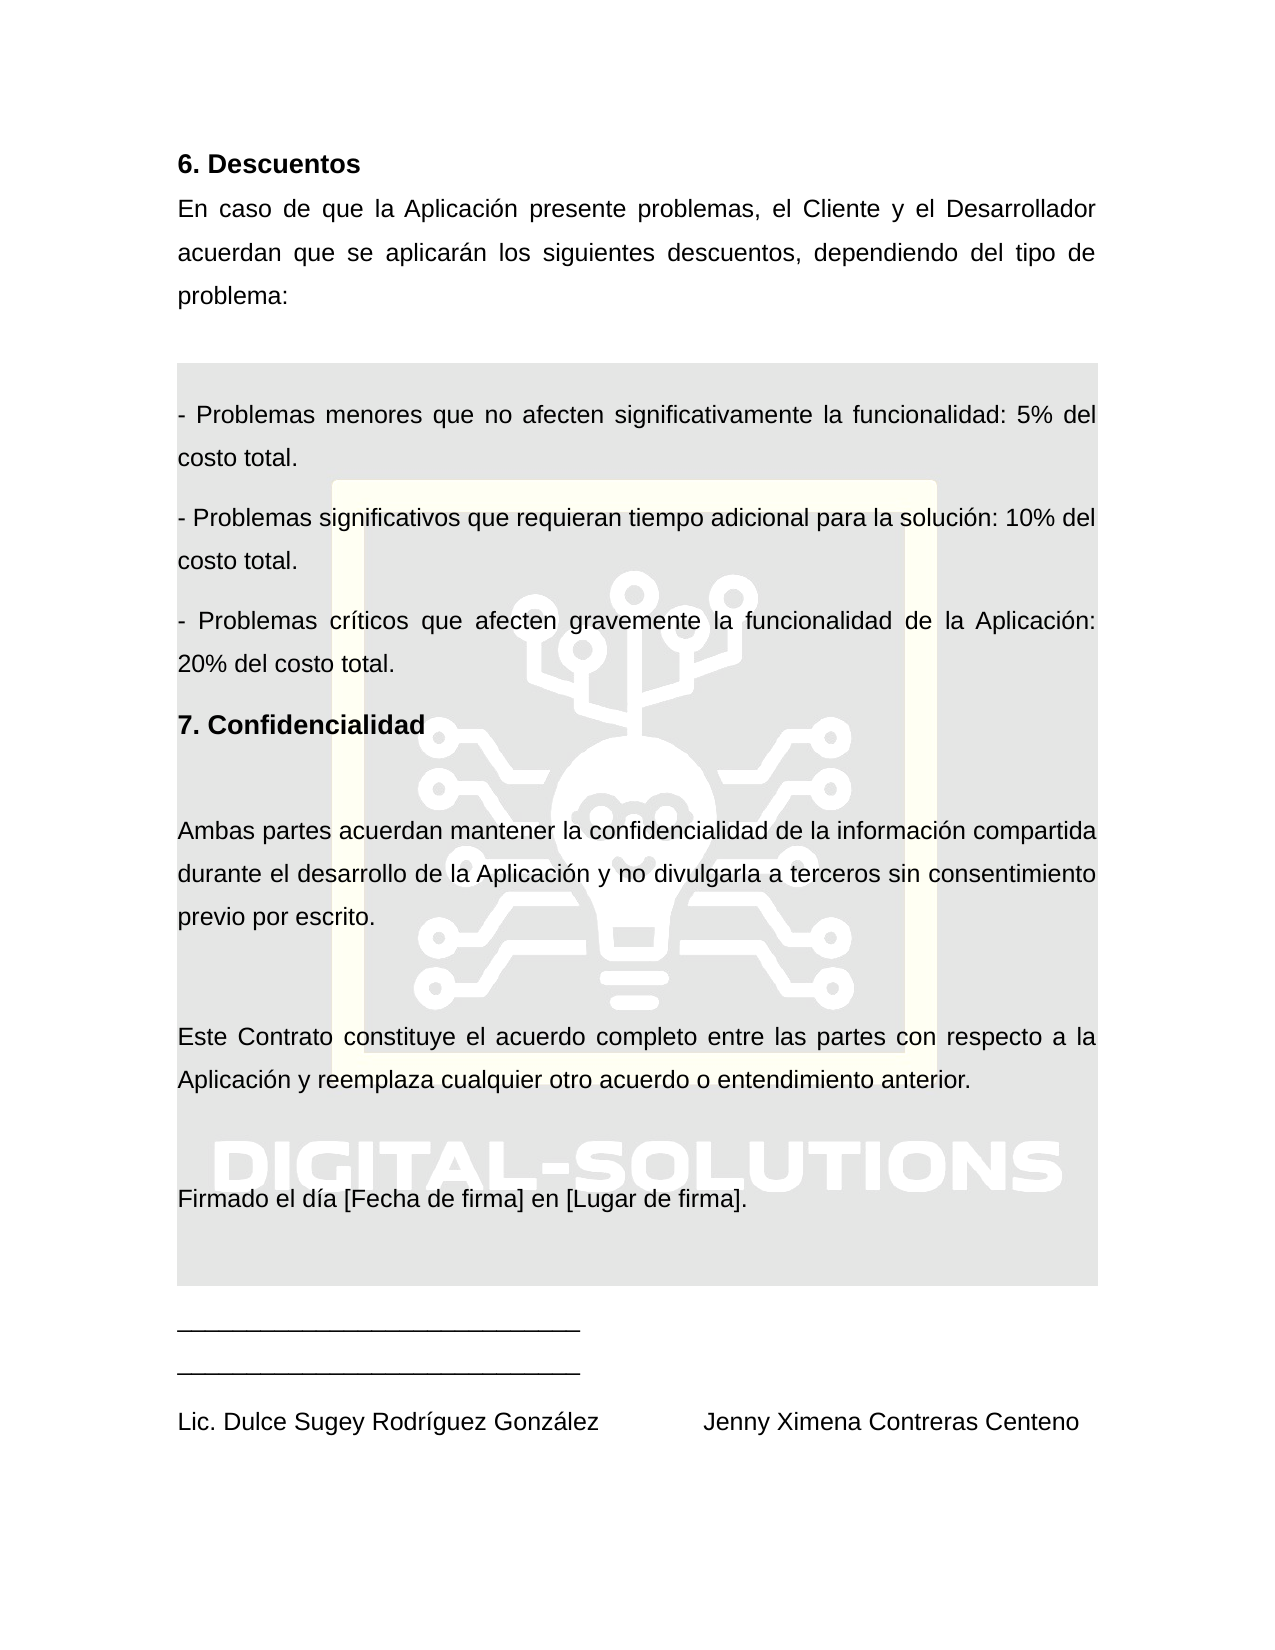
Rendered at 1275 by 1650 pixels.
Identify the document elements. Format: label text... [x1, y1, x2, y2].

text Firmado el día [Fecha de firma] en [Lugar de firma]. [177, 1184, 1098, 1213]
subtitle 6. Descuentos [177, 148, 1098, 179]
text Lic. Dulce Sugey Rodríguez González Jenny Ximena Contreras Centeno [177, 1407, 1098, 1436]
text - Problemas significativos que requieran tiempo adicional para la solución: 10% del costo total. [177, 503, 1098, 575]
text Ambas partes acuerdan mantener la confidencialidad de la información compartida durante el desarrollo de la Aplicación y no divulgarla a terceros sin consentimiento previo por escrito. [177, 816, 1098, 931]
text _____________________________ _____________________________ [177, 1304, 1098, 1376]
text - Problemas críticos que afecten gravemente la funcionalidad de la Aplicación: 20% del costo total. [177, 606, 1098, 678]
text - Problemas menores que no afecten significativamente la funcionalidad: 5% del costo total. [177, 400, 1098, 472]
text Este Contrato constituye el acuerdo completo entre las partes con respecto a la Aplicación y reemplaza cualquier otro acuerdo o entendimiento anterior. [177, 1022, 1098, 1093]
subtitle 7. Confidencialidad [177, 709, 1098, 740]
text En caso de que la Aplicación presente problemas, el Cliente y el Desarrollador acuerdan que se aplicarán los siguientes descuentos, dependiendo del tipo de problema: [177, 194, 1098, 309]
